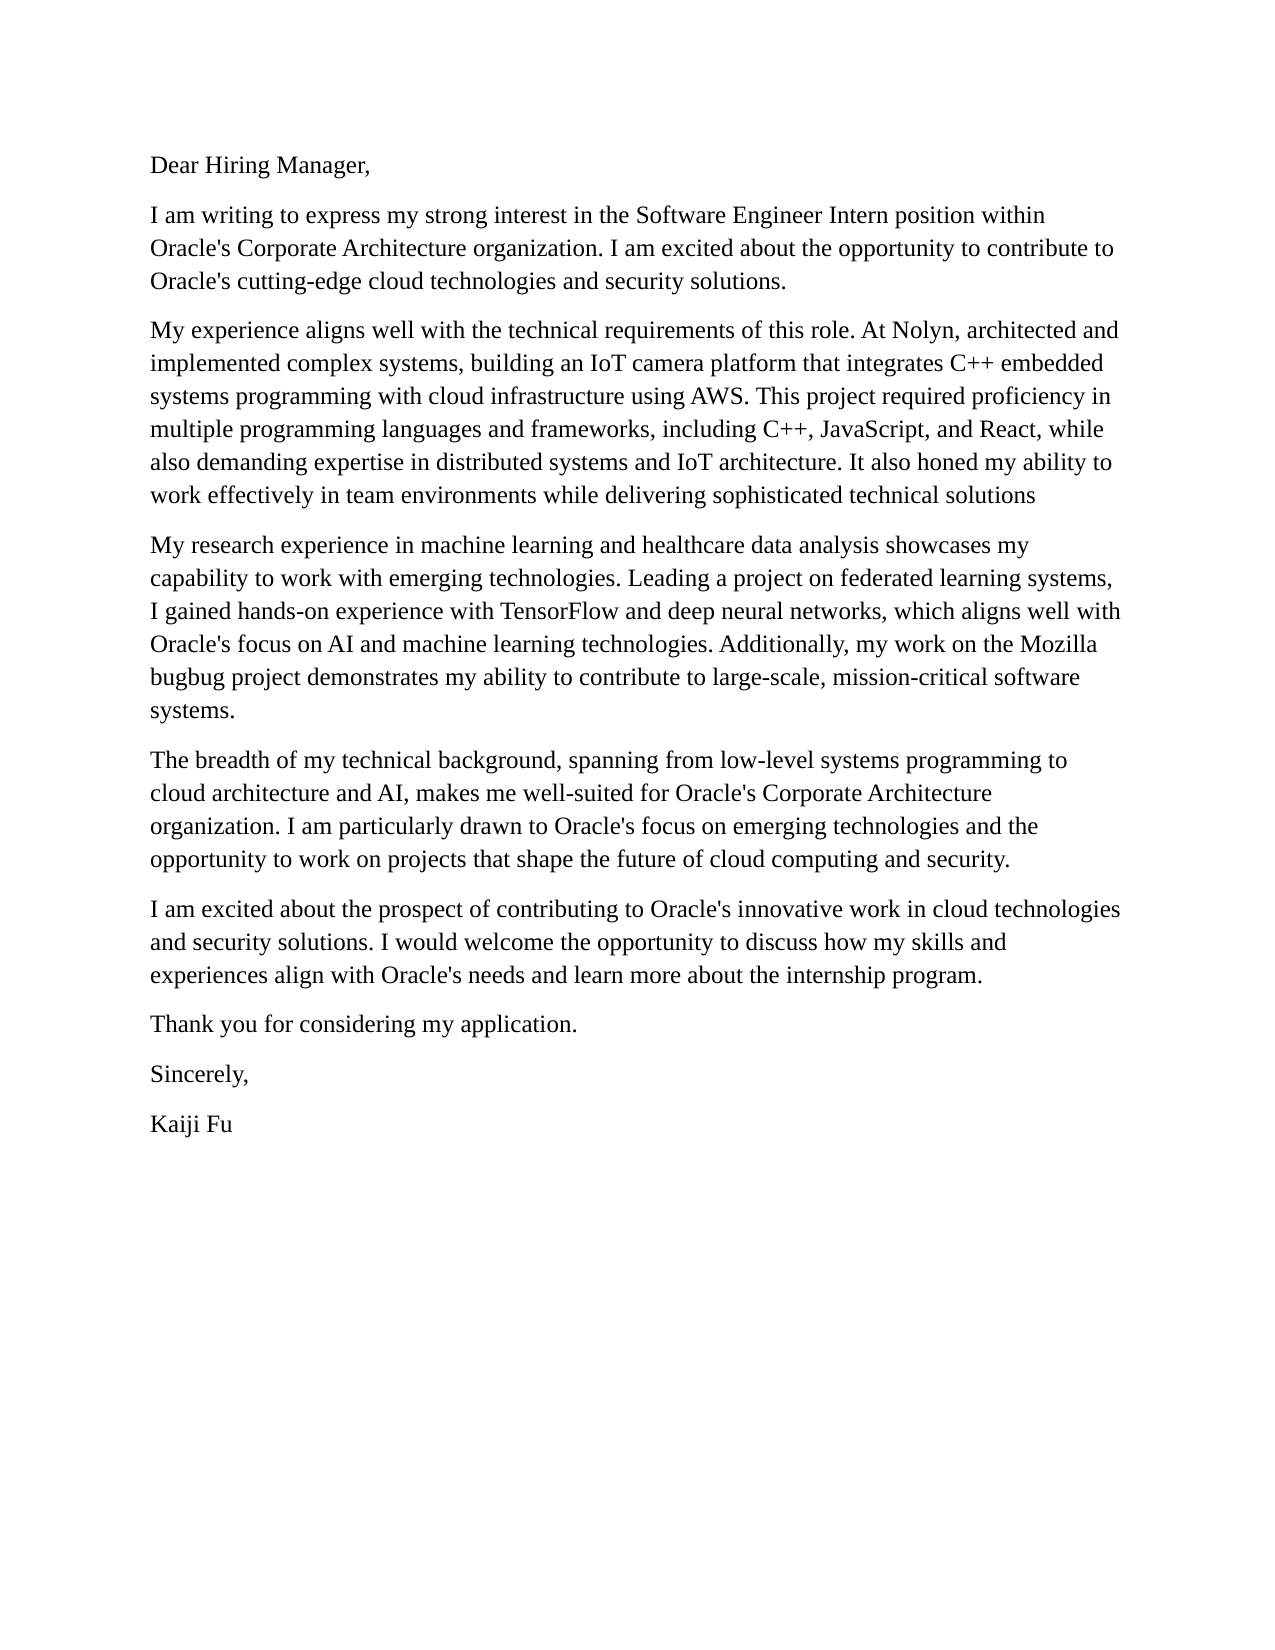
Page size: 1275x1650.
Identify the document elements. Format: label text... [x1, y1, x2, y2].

text The breadth of my technical background, spanning from low-level systems programming to cloud architecture and AI, makes me well-suited for Oracle's Corporate Architecture organization. I am particularly drawn to Oracle's focus on emerging technologies and the opportunity to work on projects that shape the future of cloud computing and security. [150, 745, 1125, 873]
text I am excited about the prospect of contributing to Oracle's innovative work in cloud technologies and security solutions. I would welcome the opportunity to discuss how my skills and experiences align with Oracle's needs and learn more about the internship program. [150, 894, 1125, 988]
text My research experience in machine learning and healthcare data analysis showcases my capability to work with emerging technologies. Leading a project on federated learning systems, I gained hands-on experience with TensorFlow and deep neural networks, which aligns well with Oracle's focus on AI and machine learning technologies. Additionally, my work on the Mozilla bugbug project demonstrates my ability to contribute to large-scale, mission-critical software systems. [150, 530, 1125, 724]
text I am writing to express my strong interest in the Software Engineer Intern position within Oracle's Corporate Architecture organization. I am excited about the opportunity to contribute to Oracle's cutting-edge cloud technologies and security solutions. [150, 200, 1125, 294]
text Thank you for considering my application. [150, 1009, 1125, 1038]
text Dear Hiring Manager, [150, 150, 1125, 179]
text My experience aligns well with the technical requirements of this role. At Nolyn, architected and implemented complex systems, building an IoT camera platform that integrates C++ embedded systems programming with cloud infrastructure using AWS. This project required proficiency in multiple programming languages and frameworks, including C++, JavaScript, and React, while also demanding expertise in distributed systems and IoT architecture. It also honed my ability to work effectively in team environments while delivering sophisticated technical solutions [150, 315, 1125, 509]
text Sincerely, [150, 1059, 1125, 1088]
text Kaiji Fu [150, 1109, 1125, 1138]
